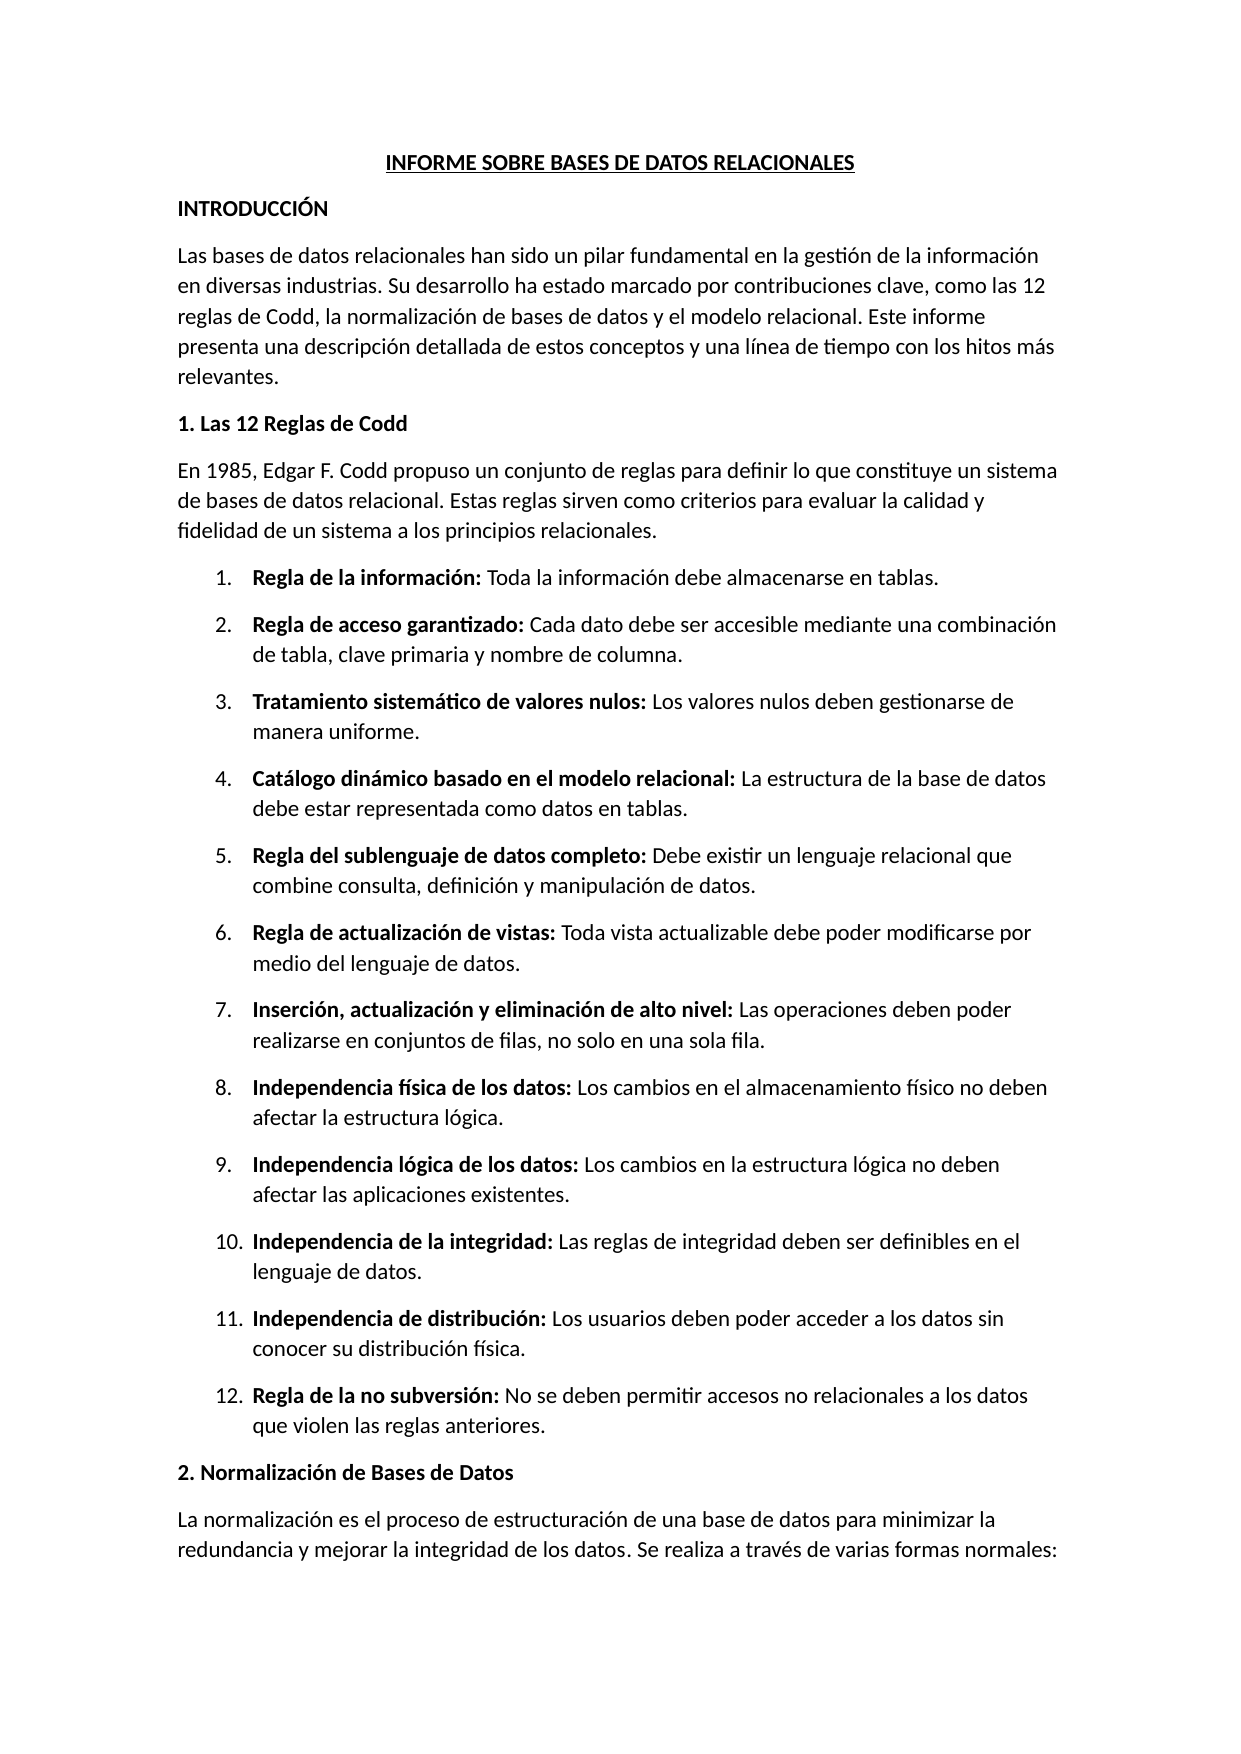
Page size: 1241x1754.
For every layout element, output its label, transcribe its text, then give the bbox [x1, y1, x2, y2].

list Regla del sublenguaje de datos completo: Debe existir un lenguaje relacional que combine consulta, definición y manipulación de datos. [215, 841, 1063, 899]
text Las bases de datos relacionales han sido un pilar fundamental en la gestión de la información en diversas industrias. Su desarrollo ha estado marcado por contribuciones clave, como las 12 reglas de Codd, la normalización de bases de datos y el modelo relacional. Este informe presenta una descripción detallada de estos conceptos y una línea de tiempo con los hitos más relevantes. [177, 241, 1063, 390]
text La normalización es el proceso de estructuración de una base de datos para minimizar la redundancia y mejorar la integridad de los datos. Se realiza a través de varias formas normales: [177, 1505, 1063, 1563]
text En 1985, Edgar F. Codd propuso un conjunto de reglas para definir lo que constituye un sistema de bases de datos relacional. Estas reglas sirven como criterios para evaluar la calidad y fidelidad de un sistema a los principios relacionales. [177, 456, 1063, 544]
list Independencia física de los datos: Los cambios en el almacenamiento físico no deben afectar la estructura lógica. [215, 1073, 1063, 1131]
text 1. Las 12 Reglas de Codd [177, 409, 1063, 437]
list Independencia lógica de los datos: Los cambios en la estructura lógica no deben afectar las aplicaciones existentes. [215, 1150, 1063, 1208]
list Catálogo dinámico basado en el modelo relacional: La estructura de la base de datos debe estar representada como datos en tablas. [215, 764, 1063, 822]
list Independencia de distribución: Los usuarios deben poder acceder a los datos sin conocer su distribución física. [215, 1304, 1063, 1362]
text INFORME SOBRE BASES DE DATOS RELACIONALES [177, 148, 1063, 176]
list Regla de la información: Toda la información debe almacenarse en tablas. [215, 563, 1063, 591]
list Inserción, actualización y eliminación de alto nivel: Las operaciones deben poder realizarse en conjuntos de filas, no solo en una sola fila. [215, 996, 1063, 1054]
list Tratamiento sistemático de valores nulos: Los valores nulos deben gestionarse de manera uniforme. [215, 687, 1063, 745]
list Independencia de la integridad: Las reglas de integridad deben ser definibles en el lenguaje de datos. [215, 1227, 1063, 1285]
list Regla de actualización de vistas: Toda vista actualizable debe poder modificarse por medio del lenguaje de datos. [215, 918, 1063, 977]
text INTRODUCCIÓN [177, 194, 1063, 222]
list Regla de acceso garantizado: Cada dato debe ser accesible mediante una combinación de tabla, clave primaria y nombre de columna. [215, 610, 1063, 668]
list Regla de la no subversión: No se deben permitir accesos no relacionales a los datos que violen las reglas anteriores. [215, 1381, 1063, 1439]
text 2. Normalización de Bases de Datos [177, 1458, 1063, 1486]
